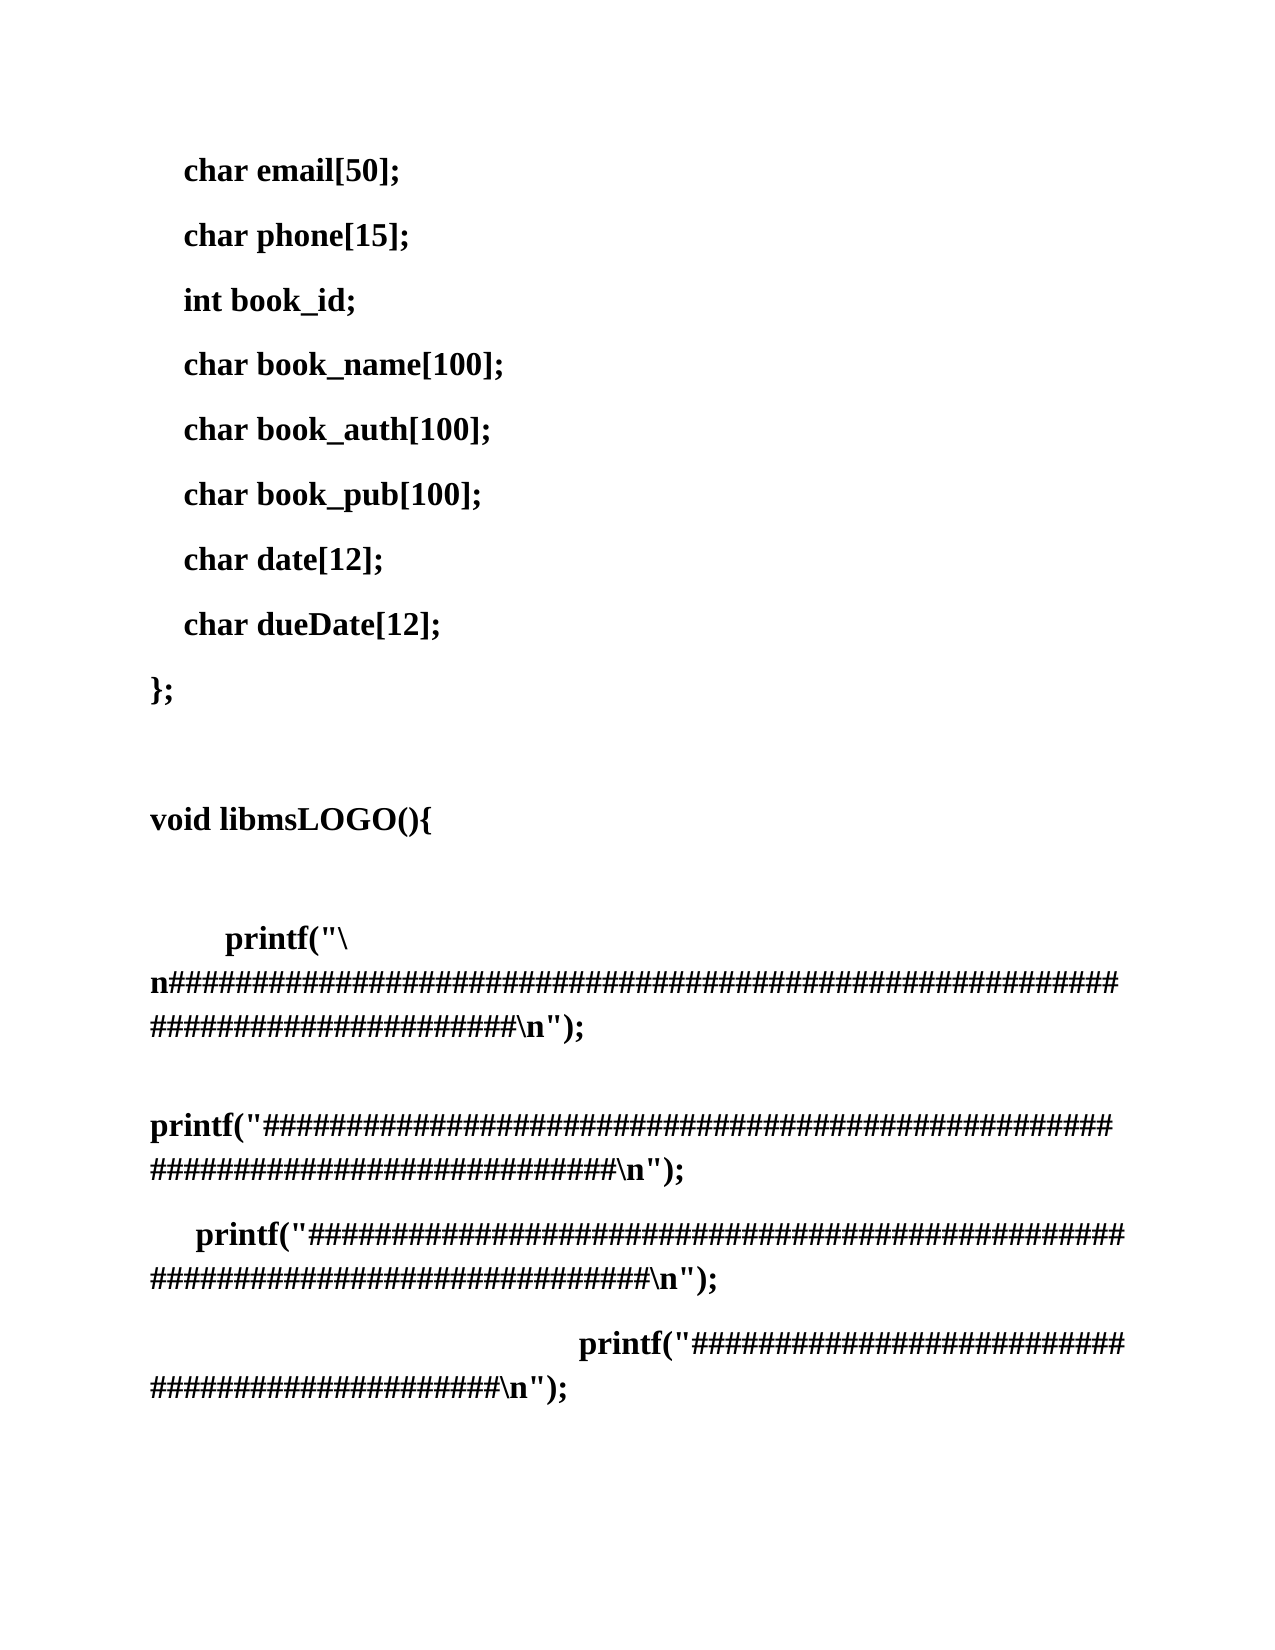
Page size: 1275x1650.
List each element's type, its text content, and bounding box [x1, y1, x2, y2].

text printf("########################## #####################\n"); [150, 1323, 1125, 1406]
text char email[50]; [150, 150, 1125, 188]
text void libmsLOGO(){ [150, 799, 1125, 837]
text printf("###############################################################################\n"); [150, 1071, 1125, 1188]
text char dueDate[12]; [150, 604, 1125, 643]
text char date[12]; [150, 539, 1125, 578]
text char phone[15]; [150, 215, 1125, 253]
text }; [150, 669, 1125, 707]
text char book_name[100]; [150, 345, 1125, 383]
text char book_auth[100]; [150, 409, 1125, 448]
text printf("\n###############################################################################\n"); [150, 918, 1125, 1045]
text printf("###############################################################################\n"); [150, 1214, 1125, 1297]
text int book_id; [150, 280, 1125, 318]
text char book_pub[100]; [150, 474, 1125, 513]
